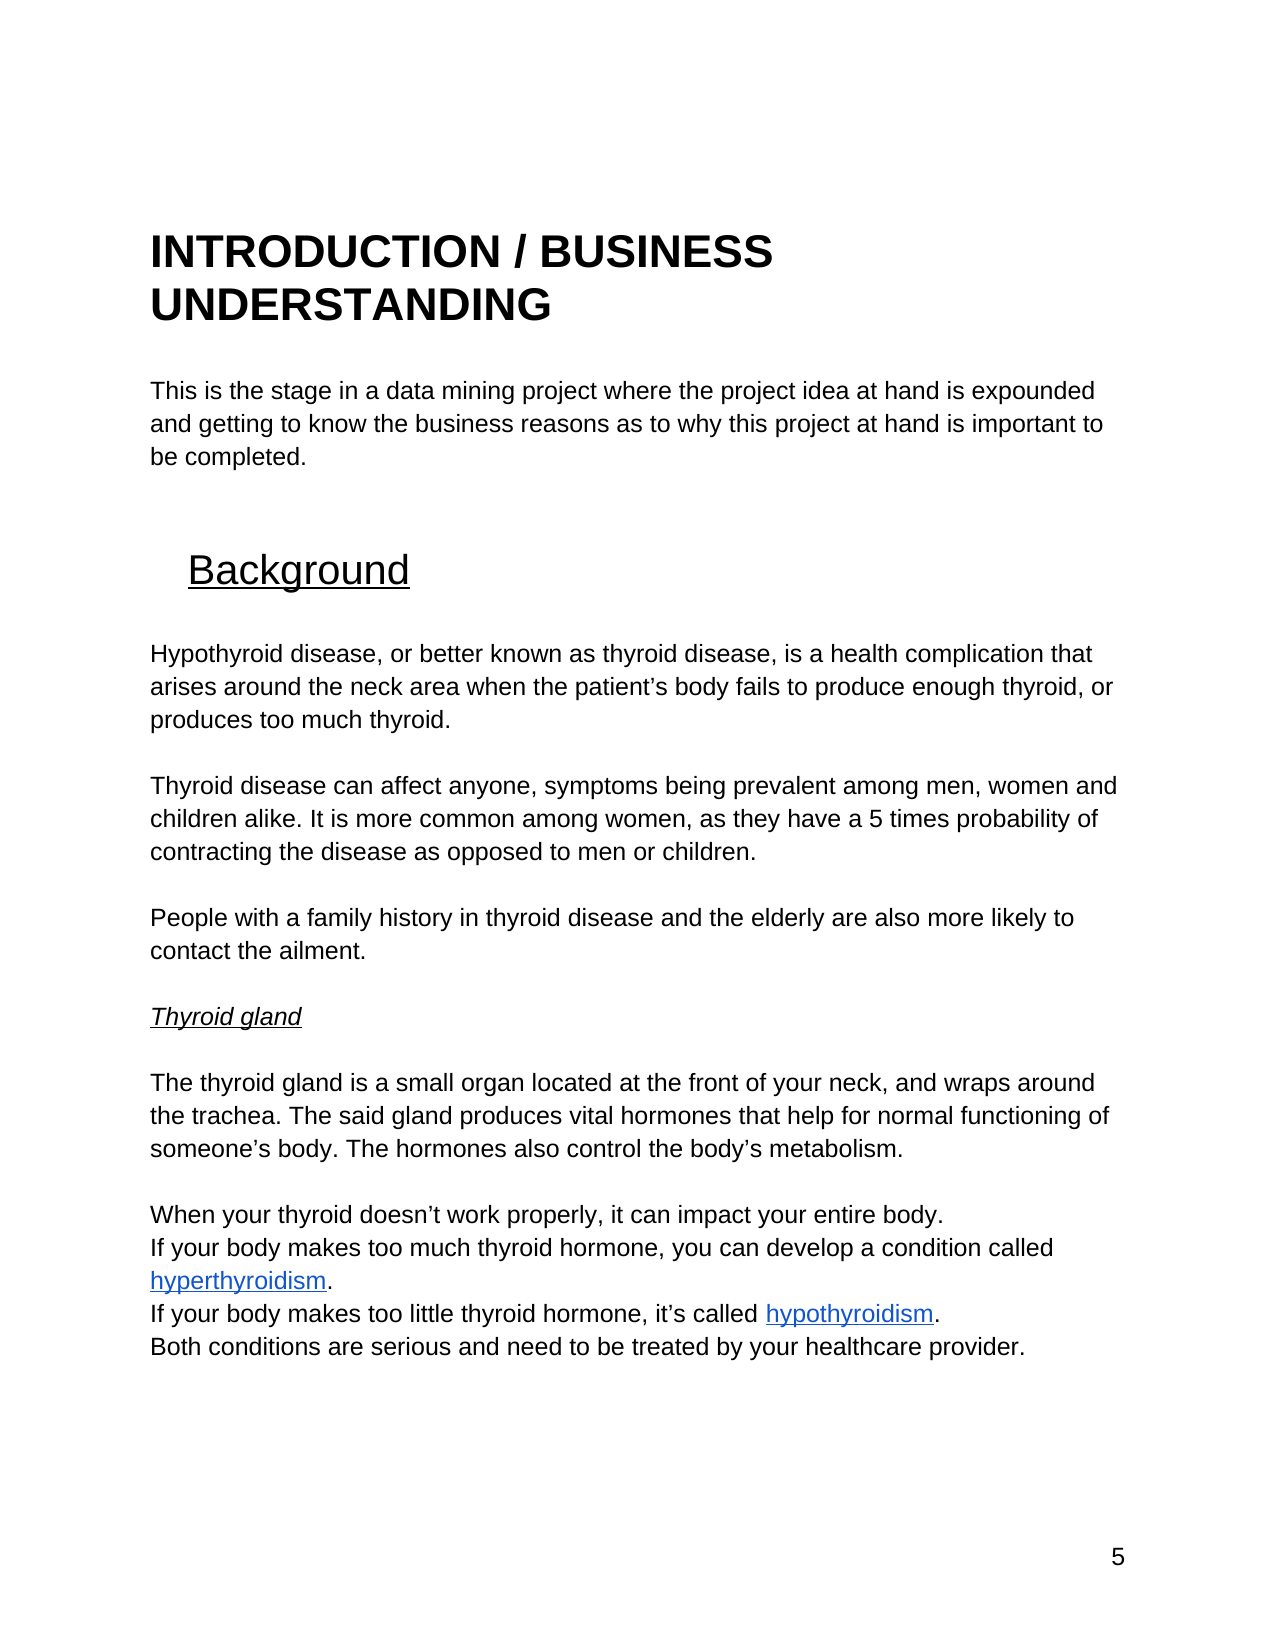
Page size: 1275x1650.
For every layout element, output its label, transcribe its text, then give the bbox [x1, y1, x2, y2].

text The thyroid gland is a small organ located at the front of your neck, and wraps around the trachea. The said gland produces vital hormones that help for normal functioning of someone’s body. The hormones also control the body’s metabolism. [150, 1068, 1125, 1163]
text Thyroid gland [150, 1002, 1125, 1031]
subtitle INTRODUCTION / BUSINESS UNDERSTANDING [150, 225, 1125, 330]
text If your body makes too much thyroid hormone, you can develop a condition called hyperthyroidism. [150, 1233, 1125, 1295]
subtitle Background [187, 545, 1125, 593]
text Hypothyroid disease, or better known as thyroid disease, is a health complication that arises around the neck area when the patient’s body fails to produce enough thyroid, or produces too much thyroid. [150, 639, 1125, 733]
text If your body makes too little thyroid hormone, it’s called hypothyroidism. [150, 1299, 1125, 1328]
text When your thyroid doesn’t work properly, it can impact your entire body. [150, 1200, 1125, 1229]
text This is the stage in a data mining project where the project idea at hand is expounded and getting to know the business reasons as to why this project at hand is important to be completed. [150, 376, 1125, 470]
text People with a family history in thyroid disease and the elderly are also more likely to contact the ailment. [150, 903, 1125, 964]
text Both conditions are serious and need to be treated by your healthcare provider. [150, 1332, 1125, 1361]
text Thyroid disease can affect anyone, symptoms being prevalent among men, women and children alike. It is more common among women, as they have a 5 times probability of contracting the disease as opposed to men or children. [150, 771, 1125, 866]
